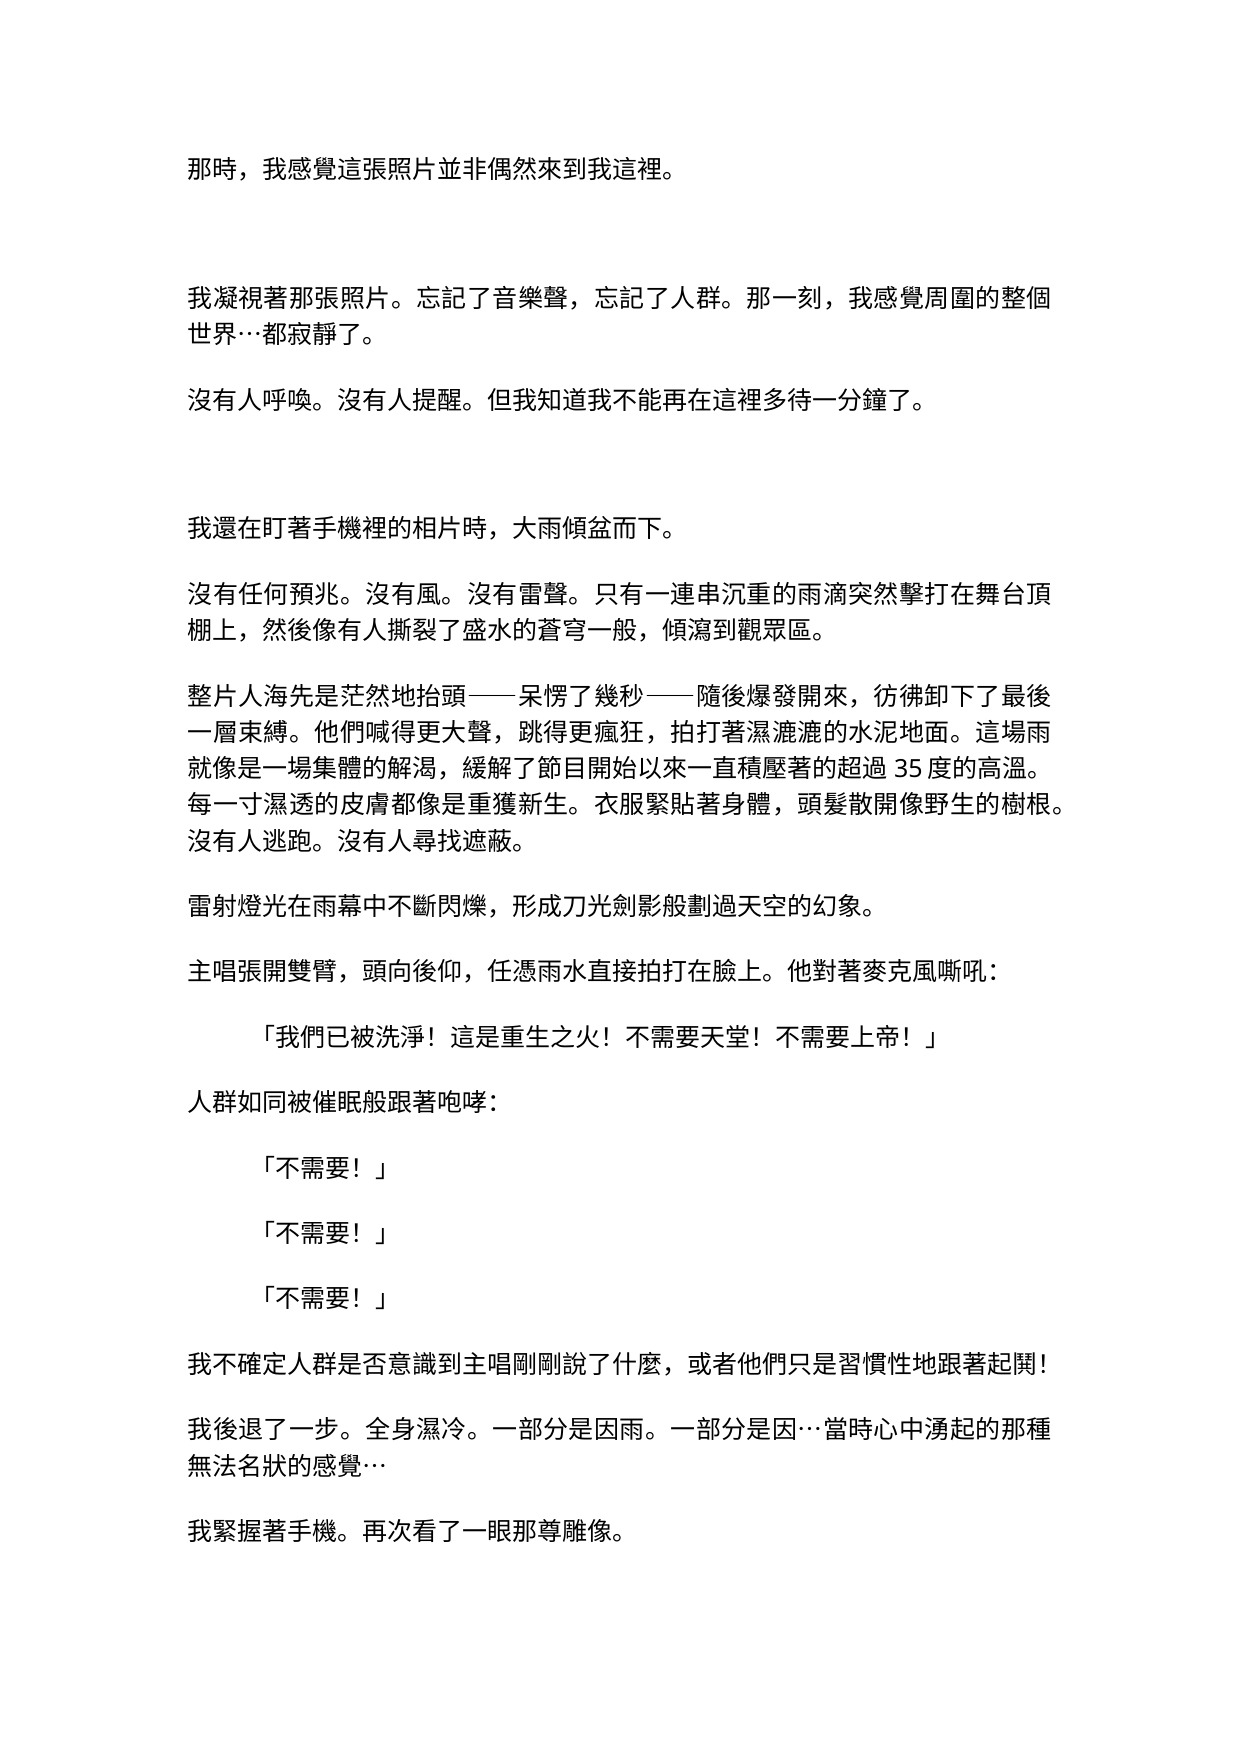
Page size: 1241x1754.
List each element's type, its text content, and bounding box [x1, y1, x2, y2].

text 雷射燈光在雨幕中不斷閃爍，形成刀光劍影般劃過天空的幻象。 [187, 886, 1053, 923]
text 「我們已被洗淨！這是重生之火！不需要天堂！不需要上帝！」 [250, 1017, 1053, 1053]
text 「不需要！」 [250, 1213, 1053, 1250]
text 人群如同被催眠般跟著咆哮： [187, 1083, 1053, 1119]
text 我緊握著手機。再次看了一眼那尊雕像。 [187, 1511, 1053, 1548]
text 「不需要！」 [250, 1279, 1053, 1315]
text 主唱張開雙臂，頭向後仰，任憑雨水直接拍打在臉上。他對著麥克風嘶吼： [187, 952, 1053, 988]
text 我凝視著那張照片。忘記了音樂聲，忘記了人群。那一刻，我感覺周圍的整個世界…都寂靜了。 [187, 279, 1053, 351]
text 我不確定人群是否意識到主唱剛剛說了什麼，或者他們只是習慣性地跟著起鬨！ [187, 1344, 1053, 1381]
text 我還在盯著手機裡的相片時，大雨傾盆而下。 [187, 509, 1053, 545]
text 整片人海先是茫然地抬頭——呆愣了幾秒——隨後爆發開來，彷彿卸下了最後一層束縛。他們喊得更大聲，跳得更瘋狂，拍打著濕漉漉的水泥地面。這場雨就像是一場集體的解渴，緩解了節目開始以來一直積壓著的超過35度的高溫。每一寸濕透的皮膚都像是重獲新生。衣服緊貼著身體，頭髮散開像野生的樹根。沒有人逃跑。沒有人尋找遮蔽。 [187, 676, 1053, 857]
text 沒有任何預兆。沒有風。沒有雷聲。只有一連串沉重的雨滴突然擊打在舞台頂棚上，然後像有人撕裂了盛水的蒼穹一般，傾瀉到觀眾區。 [187, 574, 1053, 647]
text 沒有人呼喚。沒有人提醒。但我知道我不能再在這裡多待一分鐘了。 [187, 380, 1053, 417]
text 那時，我感覺這張照片並非偶然來到我這裡。 [187, 150, 1053, 186]
text 「不需要！」 [250, 1148, 1053, 1184]
text 我後退了一步。全身濕冷。一部分是因雨。一部分是因…當時心中湧起的那種無法名狀的感覺… [187, 1410, 1053, 1482]
